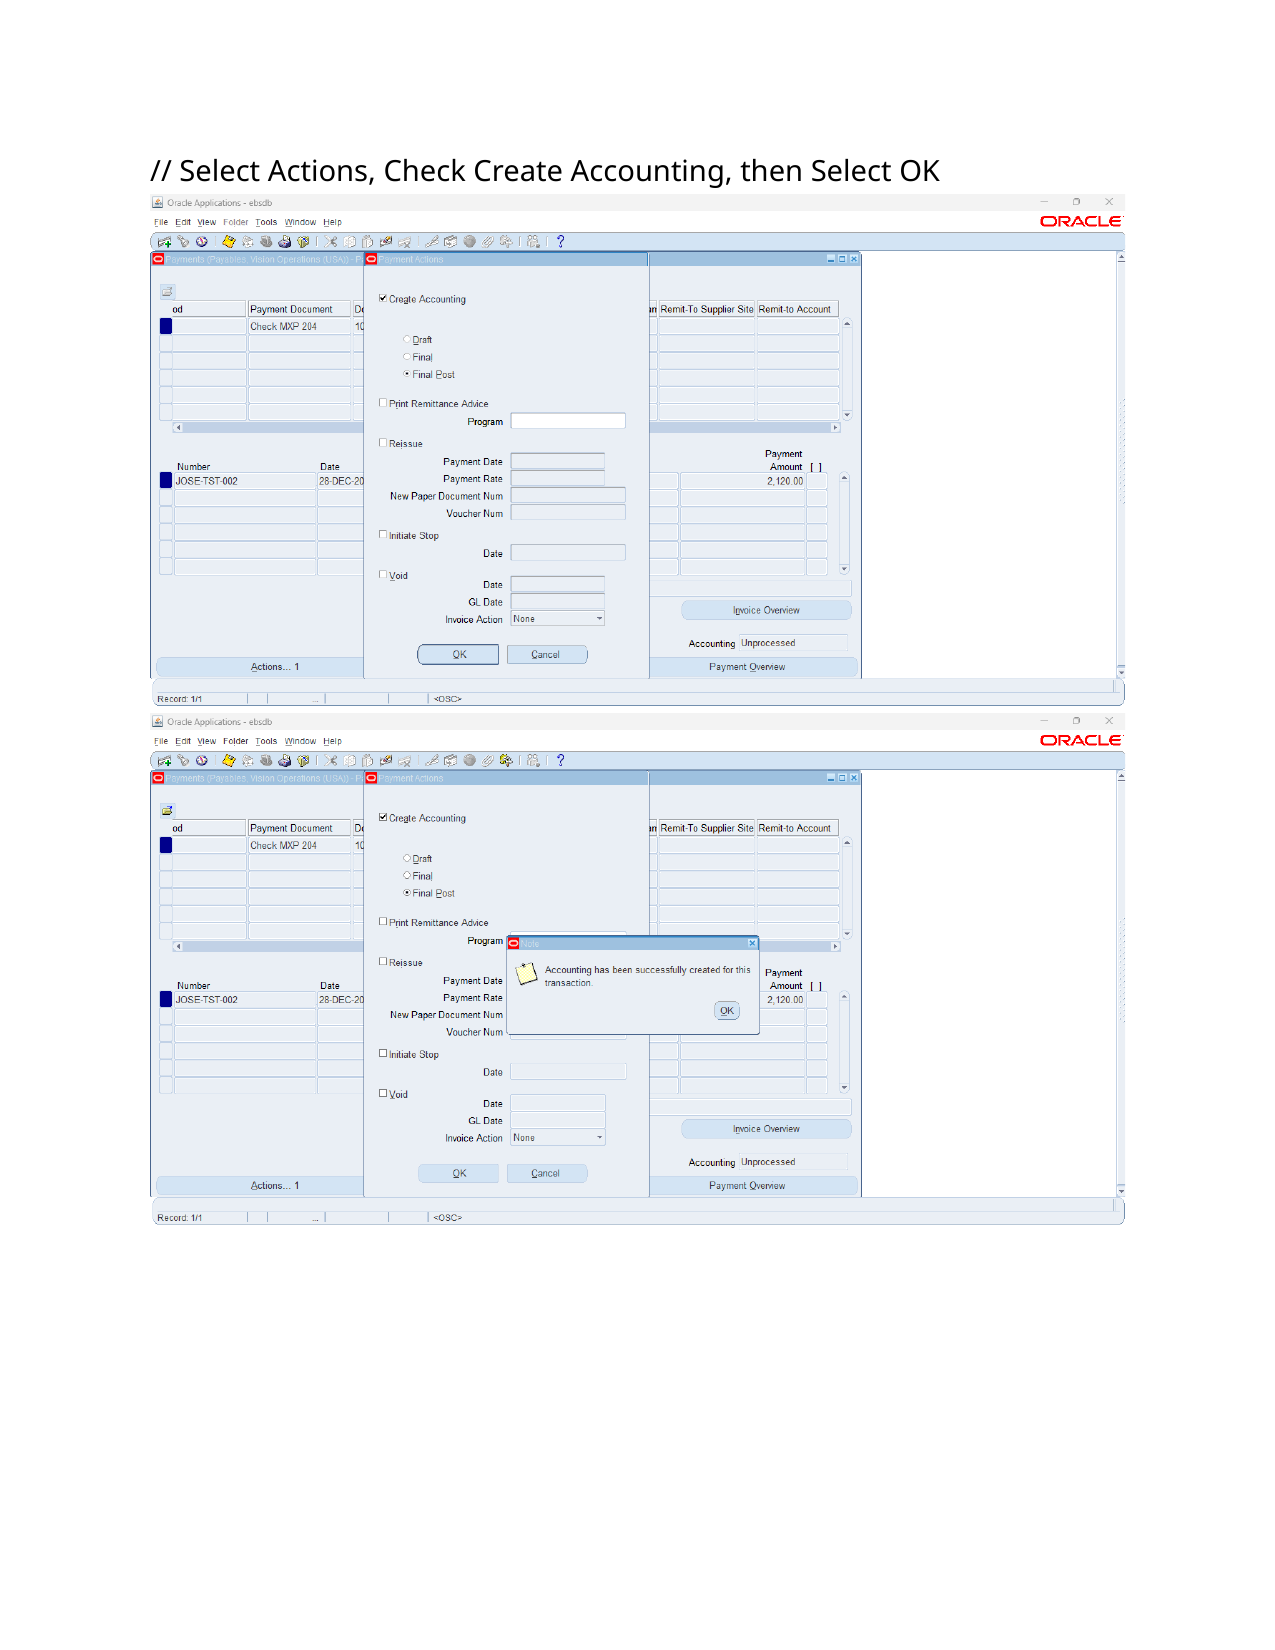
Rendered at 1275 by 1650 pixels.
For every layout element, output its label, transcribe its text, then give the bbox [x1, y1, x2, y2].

picture [150, 713, 1125, 1227]
text // Select Actions, Check Create Accounting, then Select OK [150, 150, 1125, 194]
picture [150, 194, 1125, 709]
